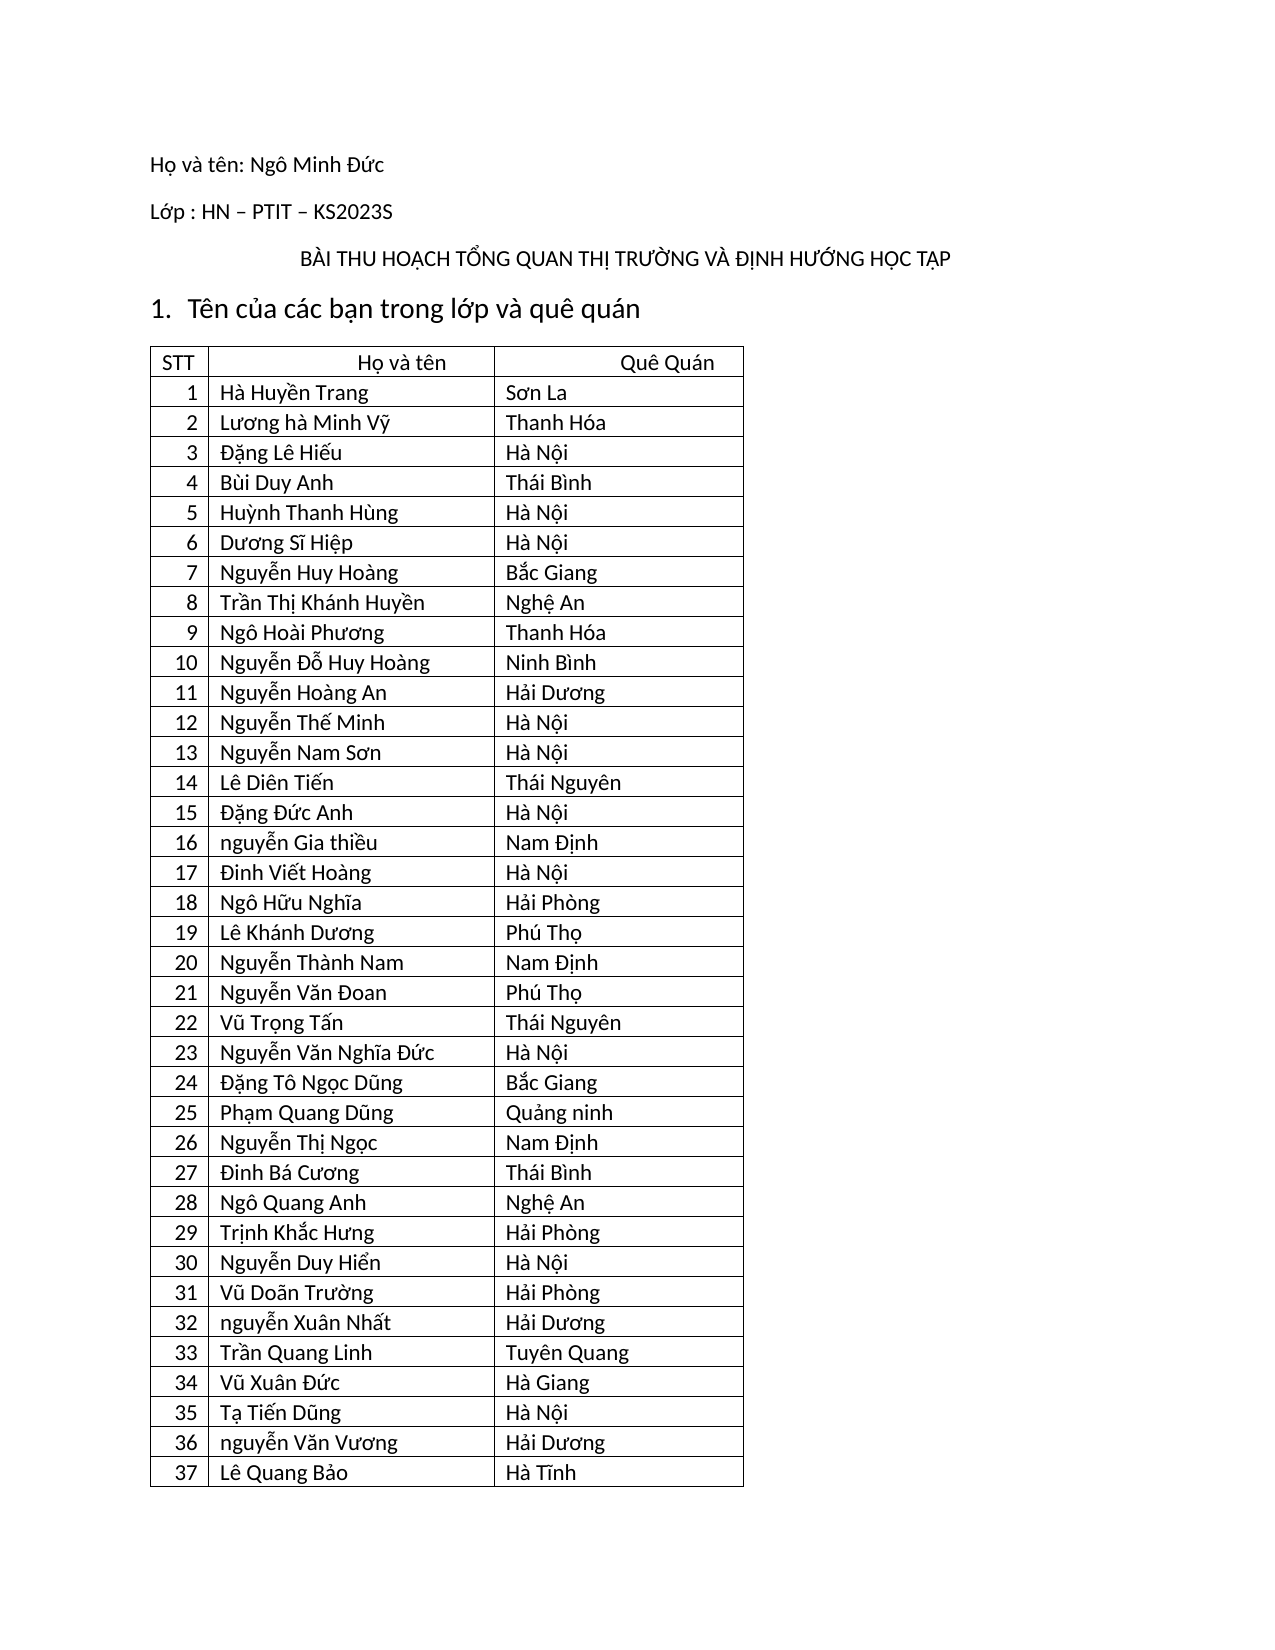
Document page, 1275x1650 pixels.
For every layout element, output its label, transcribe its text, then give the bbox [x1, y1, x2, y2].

table_cell Quảng ninh [495, 1097, 743, 1126]
table_cell Nghệ An [495, 1187, 743, 1216]
table_cell Hà Nội [495, 797, 743, 826]
table_cell Nghệ An [495, 587, 743, 616]
table_cell Hà Nội [495, 497, 743, 526]
table_cell Nam Định [495, 1127, 743, 1156]
table_cell nguyễn Xuân Nhất [209, 1307, 494, 1336]
table_cell Ngô Hoài Phương [209, 617, 494, 646]
text BÀI THU HOẠCH TỔNG QUAN THỊ TRƯỜNG VÀ ĐỊNH HƯỚNG HỌC TẬP [300, 244, 1125, 272]
table_cell Nguyễn Thành Nam [209, 947, 494, 976]
table_cell 3 [151, 437, 208, 466]
table_cell 10 [151, 647, 208, 676]
table_cell Hải Dương [495, 1427, 743, 1456]
table_cell Dương Sĩ Hiệp [209, 527, 494, 556]
table_cell Trần Quang Linh [209, 1337, 494, 1366]
table_cell 24 [151, 1067, 208, 1096]
table_cell Phú Thọ [495, 977, 743, 1006]
table_cell Nguyễn Văn Đoan [209, 977, 494, 1006]
table_cell Hà Nội [495, 707, 743, 736]
table_cell 12 [151, 707, 208, 736]
table_cell Hải Phòng [495, 887, 743, 916]
table_cell Ngô Hữu Nghĩa [209, 887, 494, 916]
table_cell 28 [151, 1187, 208, 1216]
table_cell Phạm Quang Dũng [209, 1097, 494, 1126]
table_cell Vũ Doãn Trường [209, 1277, 494, 1306]
table_cell Trịnh Khắc Hưng [209, 1217, 494, 1246]
table_cell Thái Nguyên [495, 767, 743, 796]
table_cell Tạ Tiến Dũng [209, 1397, 494, 1426]
table_cell 17 [151, 857, 208, 886]
table_cell Thái Bình [495, 1157, 743, 1186]
table_cell Hà Huyền Trang [209, 377, 494, 406]
table_cell Thanh Hóa [495, 617, 743, 646]
table_cell Nguyễn Thị Ngọc [209, 1127, 494, 1156]
table_cell Đinh Bá Cương [209, 1157, 494, 1186]
table_cell 11 [151, 677, 208, 706]
table_cell Vũ Trọng Tấn [209, 1007, 494, 1036]
table_cell Lê Quang Bảo [209, 1457, 494, 1486]
table_cell Bắc Giang [495, 1067, 743, 1096]
table_cell Ngô Quang Anh [209, 1187, 494, 1216]
table_cell 20 [151, 947, 208, 976]
table_cell 25 [151, 1097, 208, 1126]
table_cell Hà Nội [495, 437, 743, 466]
table_cell Thái Bình [495, 467, 743, 496]
table_cell Tuyên Quang [495, 1337, 743, 1366]
table_cell Hải Phòng [495, 1217, 743, 1246]
table_cell Đặng Tô Ngọc Dũng [209, 1067, 494, 1096]
table_cell Hà Nội [495, 737, 743, 766]
table_cell 9 [151, 617, 208, 646]
table_cell 23 [151, 1037, 208, 1066]
table_cell Lê Diên Tiến [209, 767, 494, 796]
table_cell 32 [151, 1307, 208, 1336]
table_cell 1 [151, 377, 208, 406]
table_cell Hà Nội [495, 1037, 743, 1066]
table_cell Lê Khánh Dương [209, 917, 494, 946]
table_cell Huỳnh Thanh Hùng [209, 497, 494, 526]
table_cell Hà Nội [495, 1397, 743, 1426]
table_cell nguyễn Văn Vương [209, 1427, 494, 1456]
table_cell 37 [151, 1457, 208, 1486]
table_cell Bắc Giang [495, 557, 743, 586]
table_cell Hà Giang [495, 1367, 743, 1396]
table_cell 2 [151, 407, 208, 436]
table_cell 34 [151, 1367, 208, 1396]
table_cell Đinh Viết Hoàng [209, 857, 494, 886]
table_cell 7 [151, 557, 208, 586]
table_cell Ninh Bình [495, 647, 743, 676]
table_cell Hà Nội [495, 527, 743, 556]
table_cell Bùi Duy Anh [209, 467, 494, 496]
table_cell Hải Phòng [495, 1277, 743, 1306]
table_cell 29 [151, 1217, 208, 1246]
text Họ và tên: Ngô Minh Đức [150, 150, 1125, 178]
table_cell Trần Thị Khánh Huyền [209, 587, 494, 616]
table_cell Nguyễn Nam Sơn [209, 737, 494, 766]
table_cell Nguyễn Văn Nghĩa Đức [209, 1037, 494, 1066]
table_cell Đặng Đức Anh [209, 797, 494, 826]
table_cell nguyễn Gia thiều [209, 827, 494, 856]
table_cell 14 [151, 767, 208, 796]
table_cell Nguyễn Duy Hiển [209, 1247, 494, 1276]
table_cell Hải Dương [495, 1307, 743, 1336]
table_cell 33 [151, 1337, 208, 1366]
table_cell 35 [151, 1397, 208, 1426]
table_cell 8 [151, 587, 208, 616]
table_cell Đặng Lê Hiếu [209, 437, 494, 466]
table_cell 21 [151, 977, 208, 1006]
table_cell Phú Thọ [495, 917, 743, 946]
table_cell Hà Tĩnh [495, 1457, 743, 1486]
table_header Họ và tên [209, 347, 494, 376]
table_cell Lương hà Minh Vỹ [209, 407, 494, 436]
table_cell 27 [151, 1157, 208, 1186]
table_cell Thanh Hóa [495, 407, 743, 436]
table_cell 36 [151, 1427, 208, 1456]
table_cell Nam Định [495, 827, 743, 856]
table_cell Hà Nội [495, 1247, 743, 1276]
table_cell 26 [151, 1127, 208, 1156]
text Lớp : HN – PTIT – KS2023S [150, 197, 1125, 225]
table_header Quê Quán [495, 347, 743, 376]
table_cell 5 [151, 497, 208, 526]
table_cell Nguyễn Đỗ Huy Hoàng [209, 647, 494, 676]
table_cell 18 [151, 887, 208, 916]
table_cell Nguyễn Thế Minh [209, 707, 494, 736]
table_cell 15 [151, 797, 208, 826]
list Tên của các bạn trong lớp và quê quán [150, 291, 1125, 326]
table_cell 31 [151, 1277, 208, 1306]
table_cell Nguyễn Huy Hoàng [209, 557, 494, 586]
table_cell 19 [151, 917, 208, 946]
table_cell Sơn La [495, 377, 743, 406]
table_cell Vũ Xuân Đức [209, 1367, 494, 1396]
table_cell 16 [151, 827, 208, 856]
table_header STT [151, 347, 208, 376]
table_cell 22 [151, 1007, 208, 1036]
table_cell Nguyễn Hoàng An [209, 677, 494, 706]
table_cell 6 [151, 527, 208, 556]
table_cell Hải Dương [495, 677, 743, 706]
table_cell 13 [151, 737, 208, 766]
table_cell Thái Nguyên [495, 1007, 743, 1036]
table_cell 30 [151, 1247, 208, 1276]
table_cell Nam Định [495, 947, 743, 976]
table_cell 4 [151, 467, 208, 496]
table_cell Hà Nội [495, 857, 743, 886]
